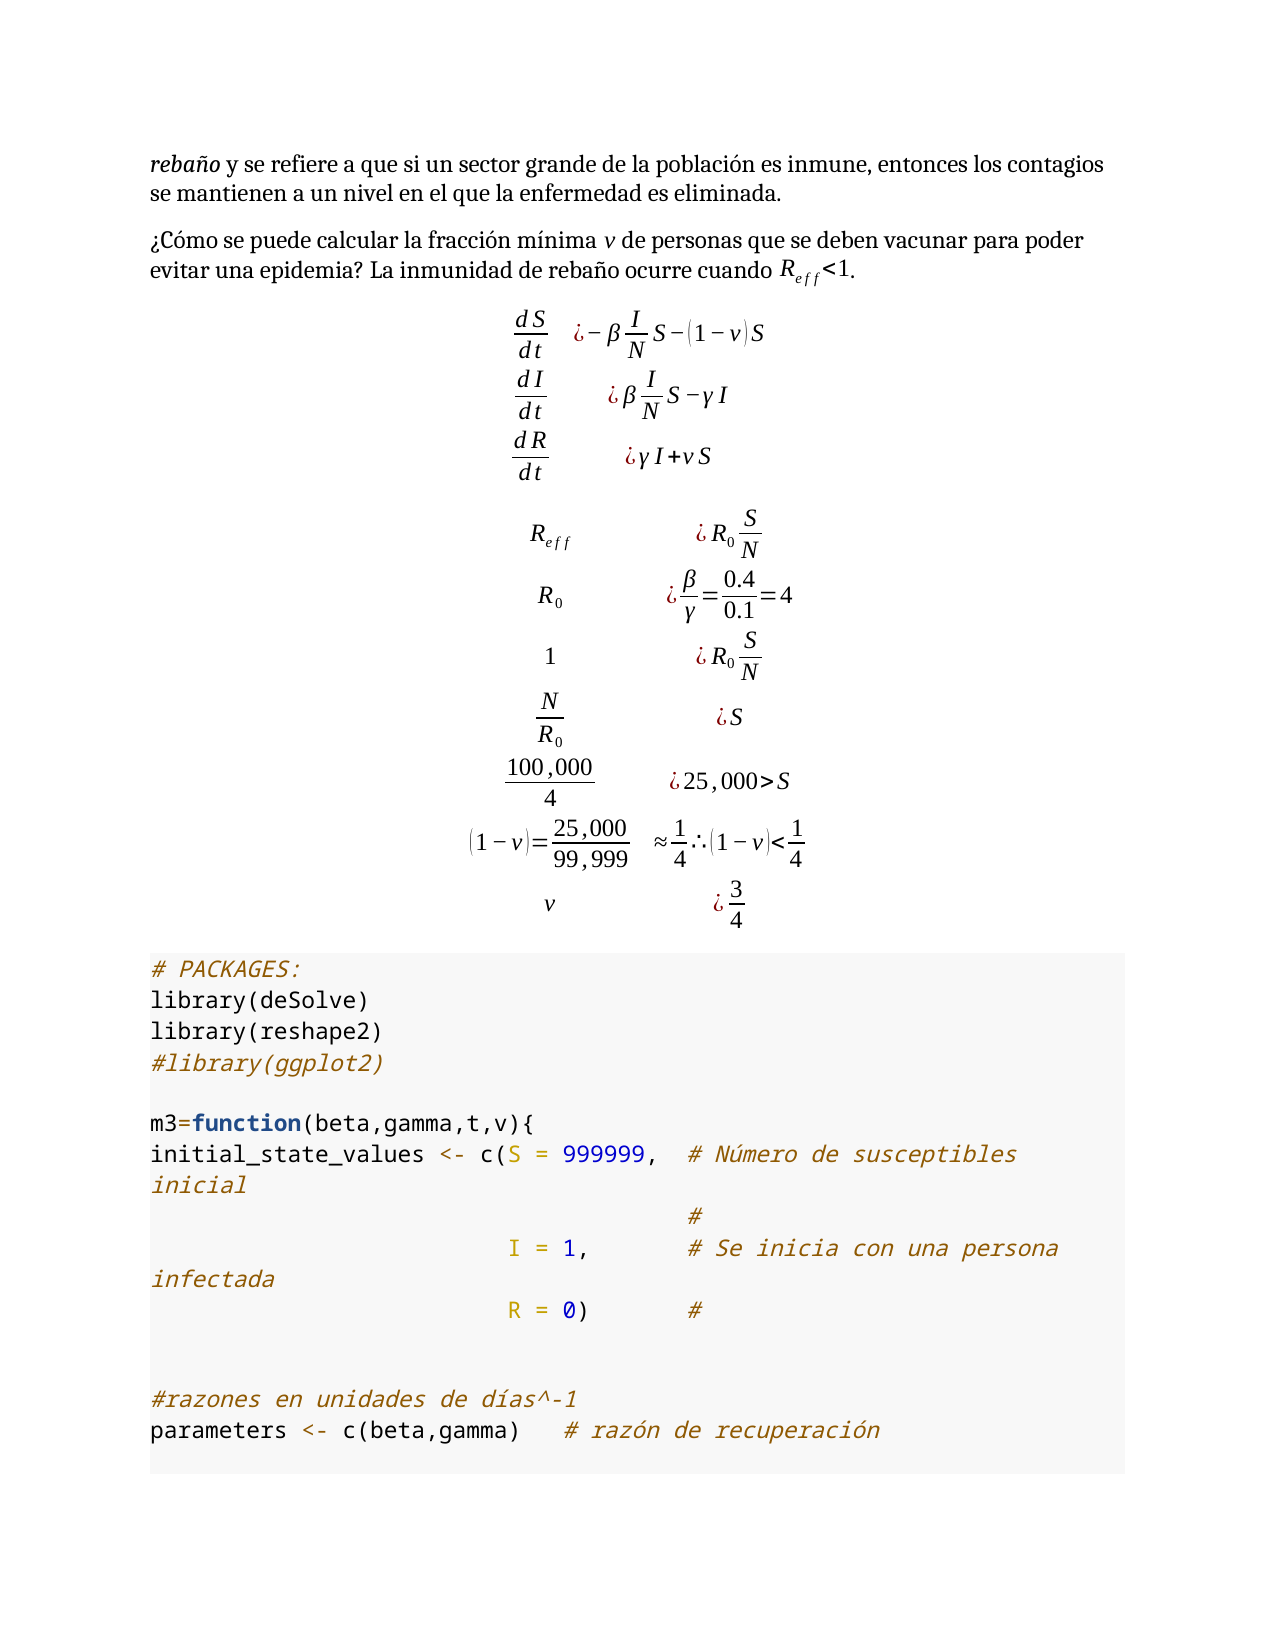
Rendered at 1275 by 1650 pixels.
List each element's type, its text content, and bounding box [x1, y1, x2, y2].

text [150, 953, 1125, 1474]
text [150, 150, 1125, 207]
text ¿Cómo se puede calcular la fracción mínima de personas que se deben vacunar para poder evitar una epidemia? La inmunidad de rebaño ocurre cuando . [150, 226, 1125, 286]
